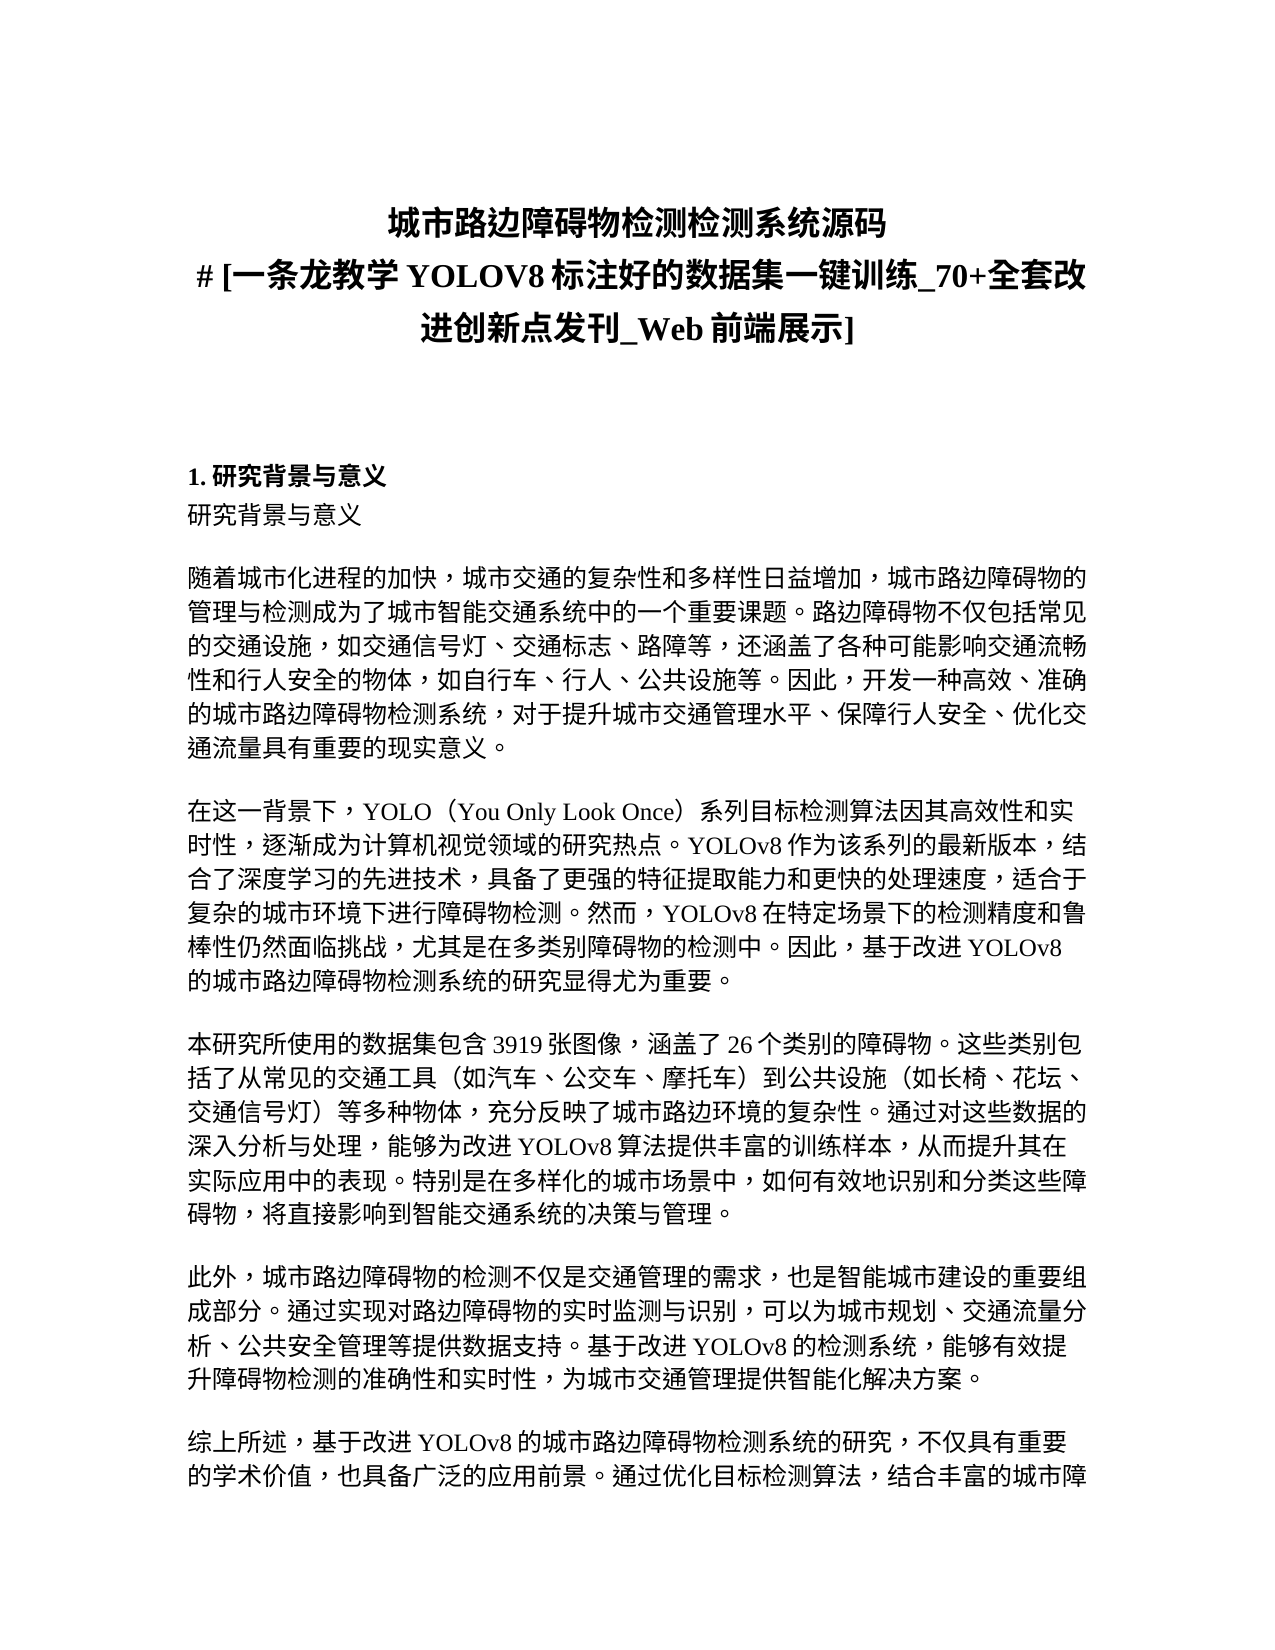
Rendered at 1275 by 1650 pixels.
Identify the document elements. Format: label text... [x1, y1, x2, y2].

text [187, 498, 1087, 1493]
subtitle 1. 研究背景与意义 [187, 459, 1087, 493]
subtitle 城市路边障碍物检测检测系统源码 # [一条龙教学YOLOV8标注好的数据集一键训练_70+全套改进创新点发刊_Web前端展示] [187, 200, 1087, 350]
